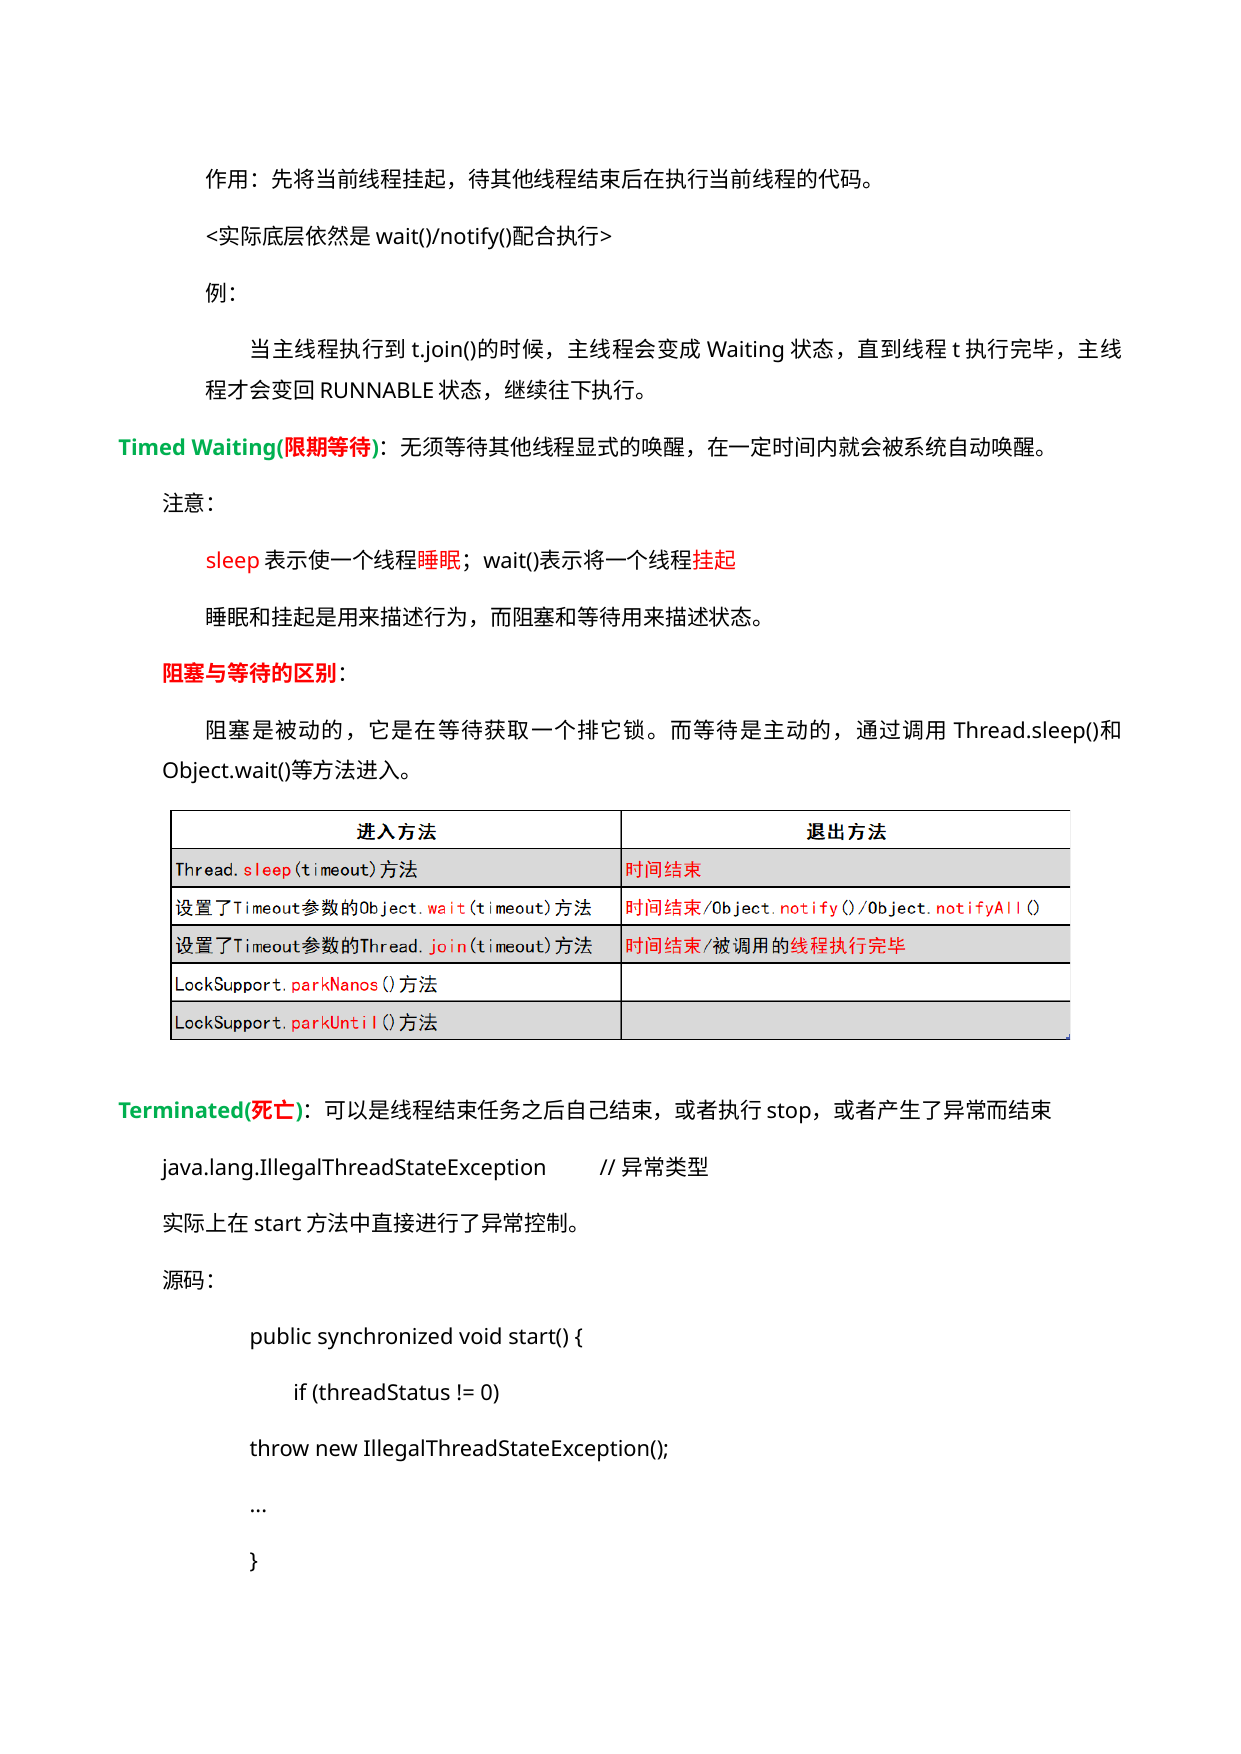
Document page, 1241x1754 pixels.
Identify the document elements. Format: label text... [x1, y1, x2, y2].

text public synchronized void start() { [118, 1319, 1122, 1352]
text if (threadStatus != 0) [118, 1376, 1122, 1408]
text Terminated(死亡)：可以是线程结束任务之后自己结束，或者执行stop，或者产生了异常而结束 [118, 1093, 1122, 1125]
text 阻塞与等待的区别： [118, 656, 1122, 688]
text ... [118, 1488, 1122, 1520]
text 阻塞是被动的，它是在等待获取一个排它锁。而等待是主动的，通过调用Thread.sleep()和Object.wait()等方法进入。 [162, 713, 1122, 786]
text 例： [118, 275, 1122, 308]
text 实际上在start方法中直接进行了异常控制。 [118, 1206, 1122, 1239]
text } [162, 1544, 1122, 1577]
text sleep表示使一个线程睡眠；wait()表示将一个线程挂起 [206, 543, 1122, 575]
text 源码： [118, 1263, 1122, 1295]
text 当主线程执行到t.join()的时候，主线程会变成Waiting状态，直到线程t执行完毕，主线 程才会变回RUNNABLE状态，继续往下执行。 [118, 332, 1122, 405]
text Timed Waiting(限期等待)：无须等待其他线程显式的唤醒，在一定时间内就会被系统自动唤醒。 [118, 429, 1122, 462]
text java.lang.IllegalThreadStateException // 异常类型 [118, 1149, 1122, 1182]
picture [170, 810, 1071, 1040]
text 注意： [118, 486, 1122, 518]
text 作用：先将当前线程挂起，待其他线程结束后在执行当前线程的代码。 [118, 162, 1122, 194]
text throw new IllegalThreadStateException(); [118, 1432, 1122, 1464]
text <实际底层依然是wait()/notify()配合执行> [118, 219, 1122, 251]
text 睡眠和挂起是用来描述行为，而阻塞和等待用来描述状态。 [118, 599, 1122, 632]
